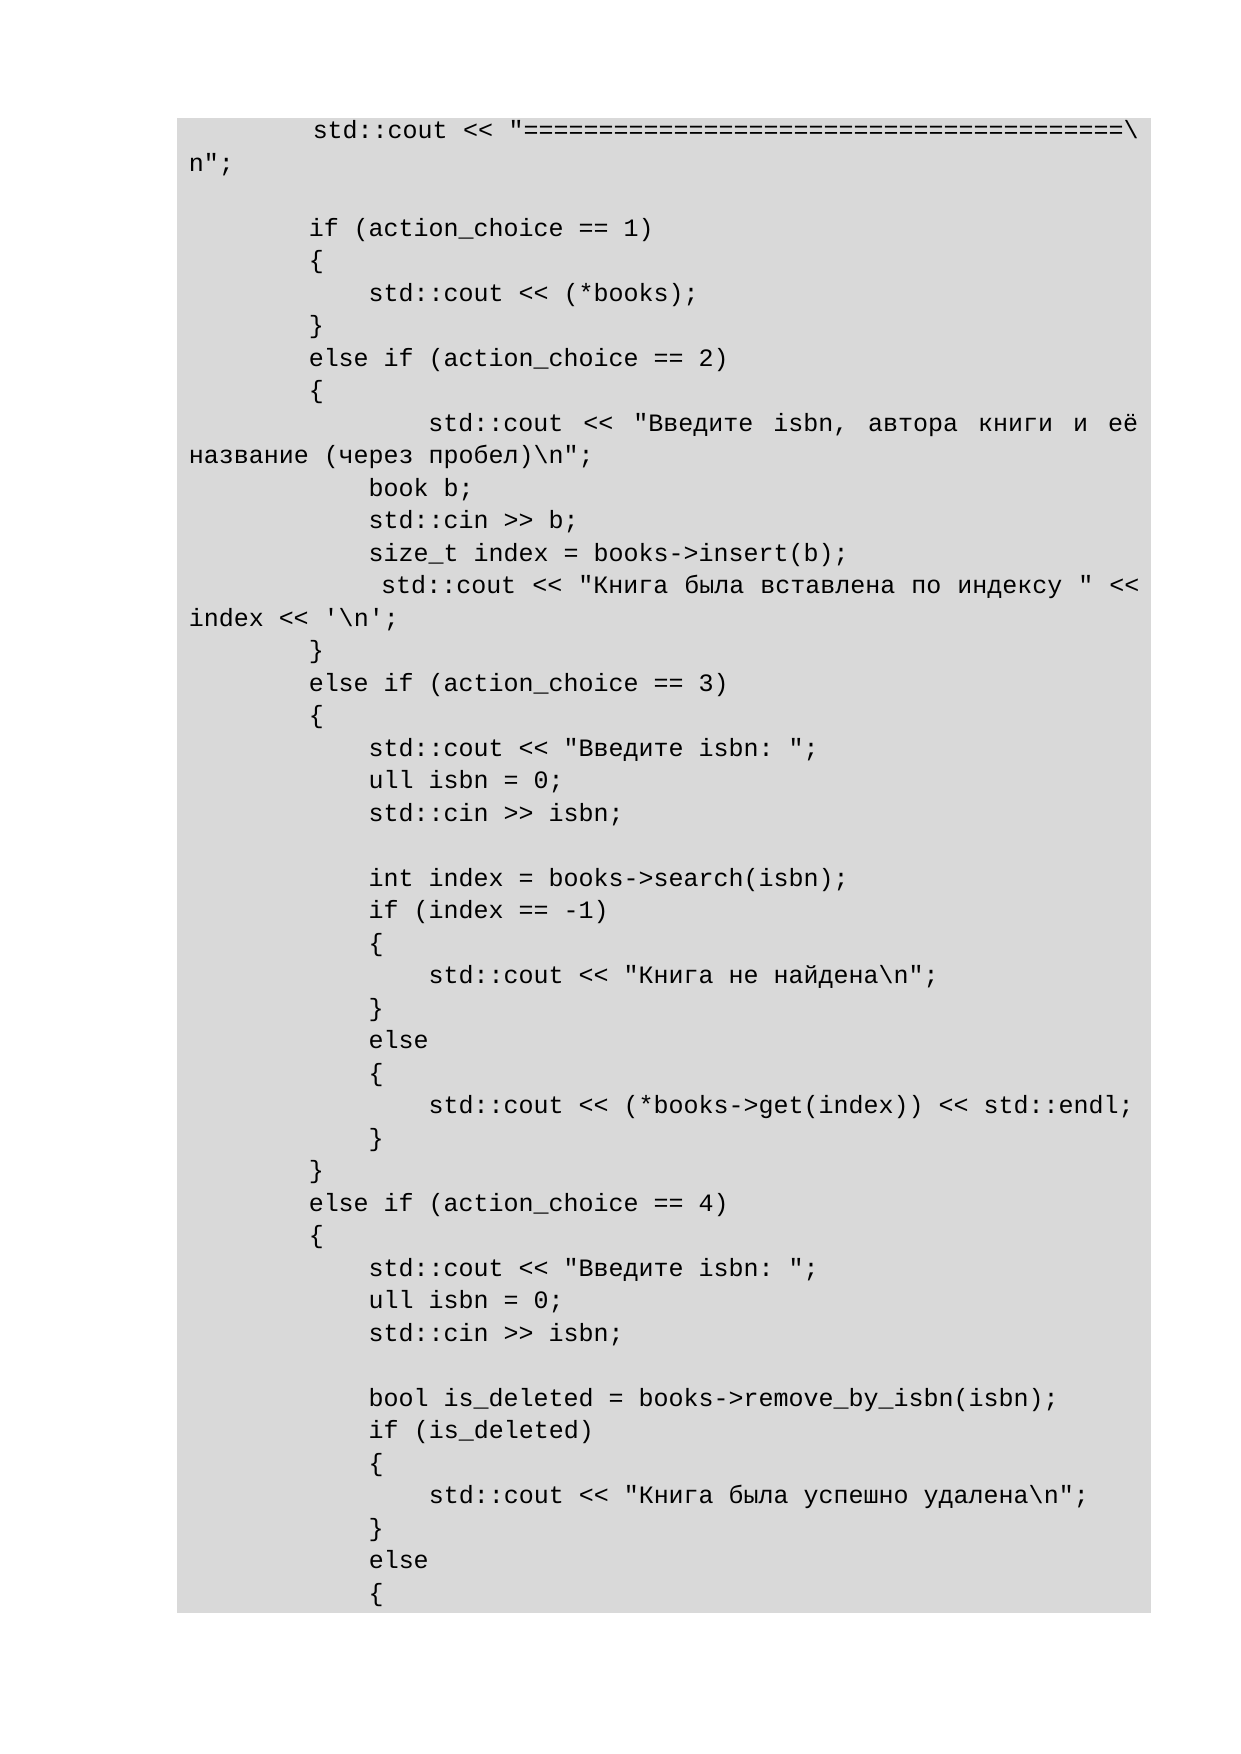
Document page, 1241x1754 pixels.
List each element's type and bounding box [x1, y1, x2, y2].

table_header [177, 118, 1151, 1613]
